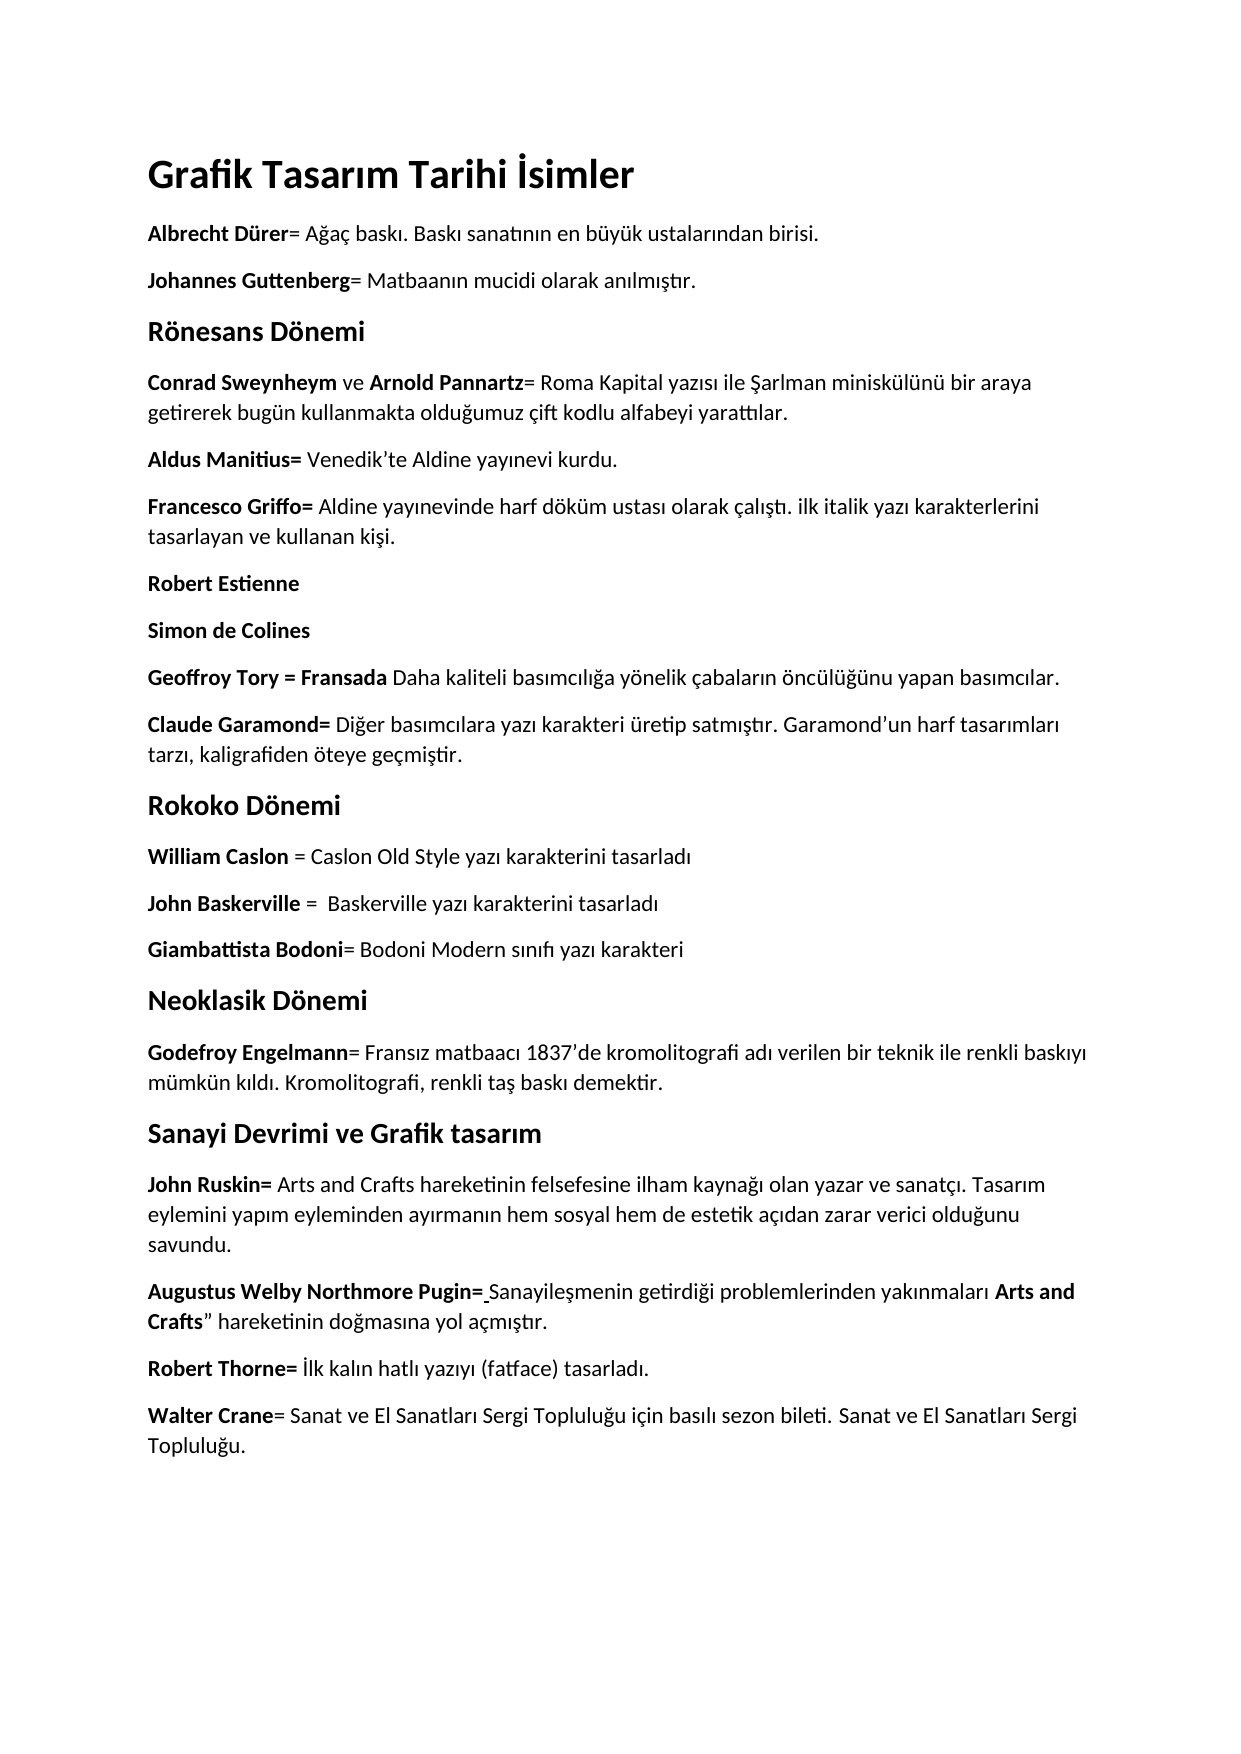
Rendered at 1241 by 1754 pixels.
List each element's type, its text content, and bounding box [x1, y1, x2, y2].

text Francesco Griffo= Aldine yayınevinde harf döküm ustası olarak çalıştı. ilk italik yazı karakterlerini tasarlayan ve kullanan kişi. [148, 492, 1093, 550]
text Neoklasik Dönemi [148, 982, 1093, 1018]
text Aldus Manitius= Venedik’te Aldine yayınevi kurdu. [148, 445, 1093, 473]
text Godefroy Engelmann= Fransız matbaacı 1837’de kromolitografi adı verilen bir teknik ile renkli baskıyı mümkün kıldı. Kromolitografi, renkli taş baskı demektir. [148, 1038, 1093, 1096]
text Augustus Welby Northmore Pugin= Sanayileşmenin getirdiği problemlerinden yakınmaları Arts and Crafts” hareketinin doğmasına yol açmıştır. [148, 1277, 1093, 1335]
text Walter Crane= Sanat ve El Sanatları Sergi Topluluğu için basılı sezon bileti. Sanat ve El Sanatları Sergi Topluluğu. [148, 1401, 1093, 1459]
text Simon de Colines [148, 616, 1093, 644]
text Robert Thorne= İlk kalın hatlı yazıyı (fatface) tasarladı. [148, 1354, 1093, 1382]
text Claude Garamond= Diğer basımcılara yazı karakteri üretip satmıştır. Garamond’un harf tasarımları tarzı, kaligrafiden öteye geçmiştir. [148, 710, 1093, 768]
text Giambattista Bodoni= Bodoni Modern sınıfı yazı karakteri [148, 936, 1093, 964]
text Rönesans Dönemi [148, 313, 1093, 348]
text Sanayi Devrimi ve Grafik tasarım [148, 1115, 1093, 1150]
text John Baskerville = Baskerville yazı karakterini tasarladı [148, 889, 1093, 917]
text Johannes Guttenberg= Matbaanın mucidi olarak anılmıştır. [148, 266, 1093, 294]
text Albrecht Dürer= Ağaç baskı. Baskı sanatının en büyük ustalarından birisi. [148, 219, 1093, 247]
text Geoffroy Tory = Fransada Daha kaliteli basımcılığa yönelik çabaların öncülüğünu yapan basımcılar. [148, 663, 1093, 691]
text Rokoko Dönemi [148, 787, 1093, 822]
text Robert Estienne [148, 569, 1093, 597]
text William Caslon = Caslon Old Style yazı karakterini tasarladı [148, 842, 1093, 870]
text Conrad Sweynheym ve Arnold Pannartz= Roma Kapital yazısı ile Şarlman miniskülünü bir araya getirerek bugün kullanmakta olduğumuz çift kodlu alfabeyi yarattılar. [148, 368, 1093, 426]
text John Ruskin= Arts and Crafts hareketinin felsefesine ilham kaynağı olan yazar ve sanatçı. Tasarım eylemini yapım eyleminden ayırmanın hem sosyal hem de estetik açıdan zarar verici olduğunu savundu. [148, 1170, 1093, 1258]
text Grafik Tasarım Tarihi İsimler [148, 148, 1093, 198]
